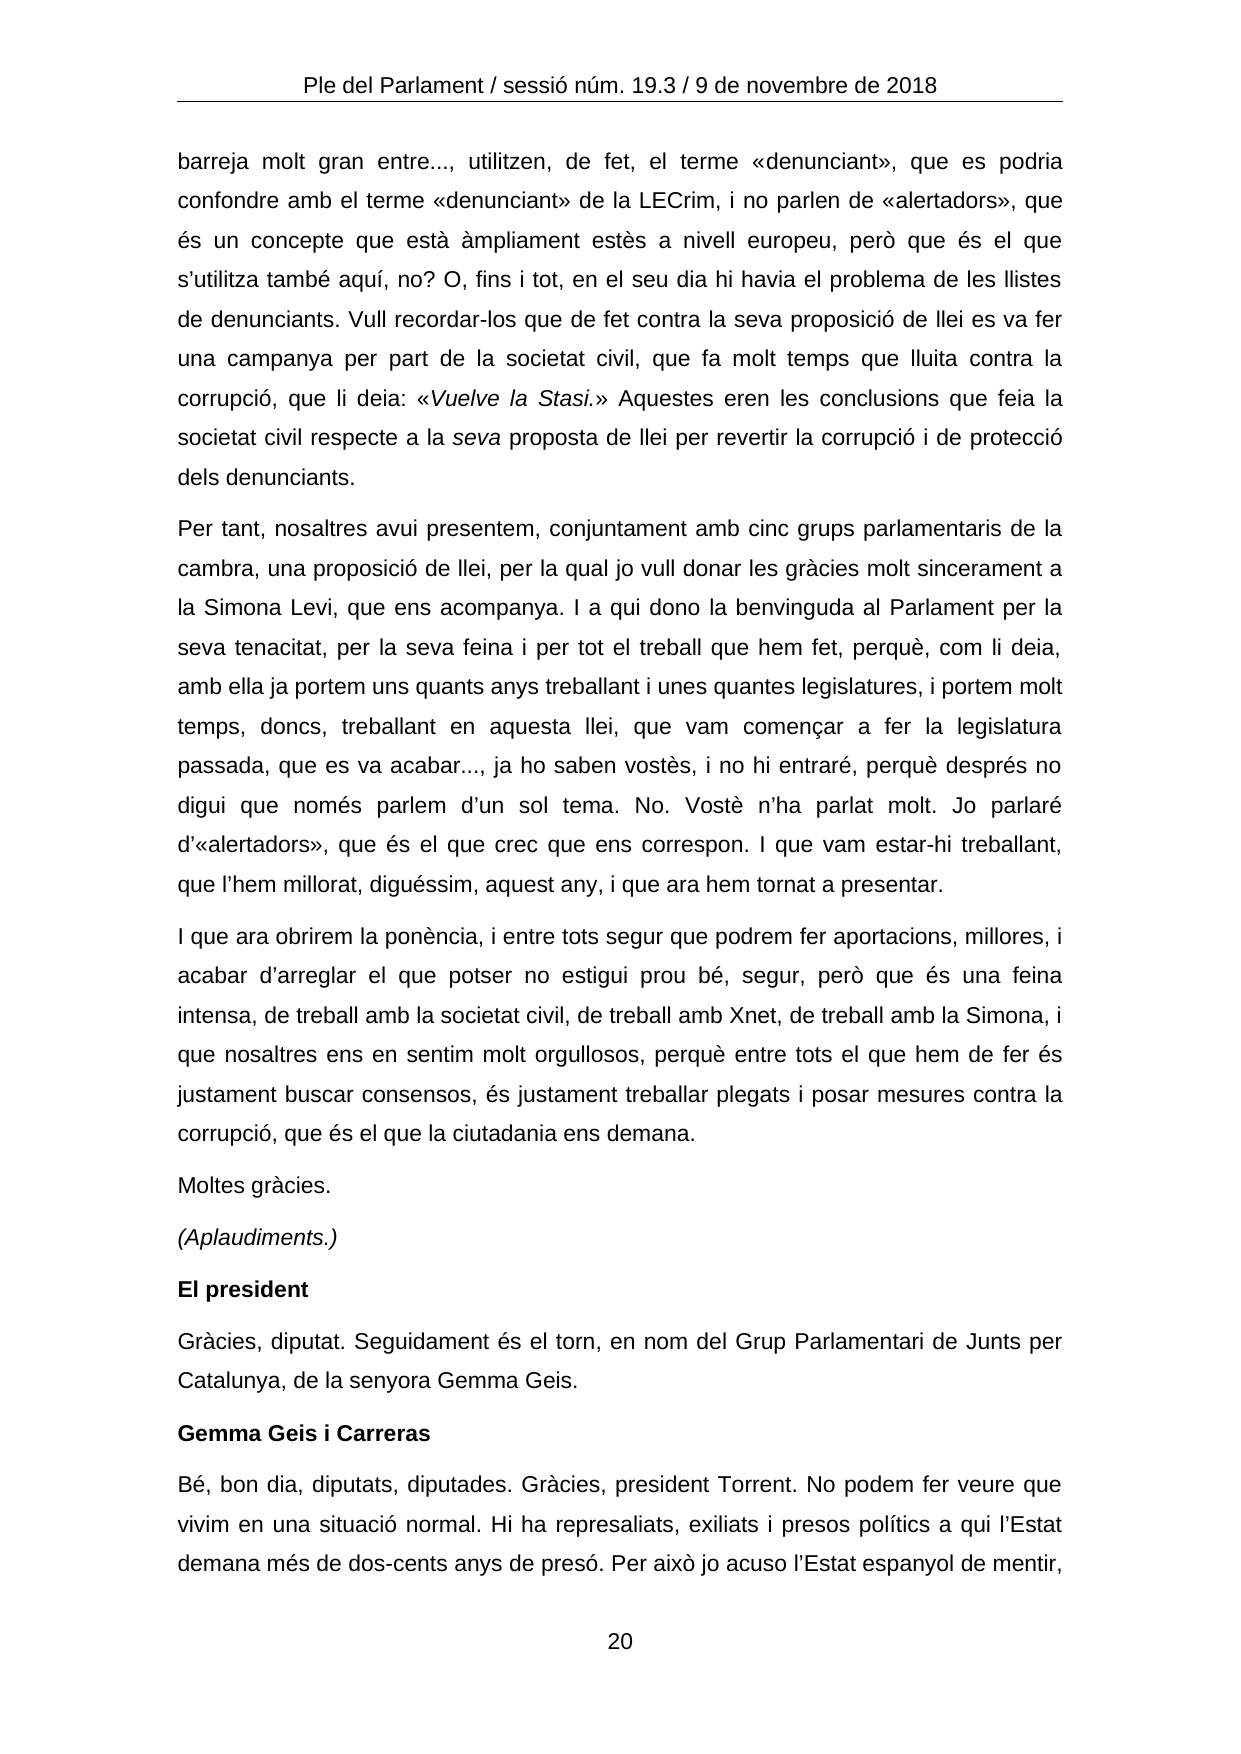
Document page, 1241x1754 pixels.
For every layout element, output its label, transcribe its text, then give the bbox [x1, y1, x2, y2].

text El president [177, 1276, 1063, 1302]
text I que ara obrirem la ponència, i entre tots segur que podrem fer aportacions, millores, i acabar d’arreglar el que potser no estigui prou bé, segur, però que és una feina intensa, de treball amb la societat civil, de treball amb Xnet, de treball amb la Simona, i que nosaltres ens en sentim molt orgullosos, perquè entre tots el que hem de fer és justament buscar consensos, és justament treballar plegats i posar mesures contra la corrupció, que és el que la ciutadania ens demana. [177, 923, 1063, 1146]
text Gràcies, diputat. Seguidament és el torn, en nom del Grup Parlamentari de Junts per Catalunya, de la senyora Gemma Geis. [177, 1328, 1063, 1394]
text Gemma Geis i Carreras [177, 1419, 1063, 1446]
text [177, 1471, 1063, 1577]
text Moltes gràcies. [177, 1172, 1063, 1198]
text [177, 148, 1063, 490]
text (Aplaudiments.) [177, 1224, 1063, 1250]
text Per tant, nosaltres avui presentem, conjuntament amb cinc grups parlamentaris de la cambra, una proposició de llei, per la qual jo vull donar les gràcies molt sincerament a la Simona Levi, que ens acompanya. I a qui dono la benvinguda al Parlament per la seva tenacitat, per la seva feina i per tot el treball que hem fet, perquè, com li deia, amb ella ja portem uns quants anys treballant i unes quantes legislatures, i portem molt temps, doncs, treballant en aquesta llei, que vam començar a fer la legislatura passada, que es va acabar..., ja ho saben vostès, i no hi entraré, perquè després no digui que només parlem d’un sol tema. No. Vostè n’ha parlat molt. Jo parlaré d’«alertadors», que és el que crec que ens correspon. I que vam estar-hi treballant, que l’hem millorat, diguéssim, aquest any, i que ara hem tornat a presentar. [177, 515, 1063, 897]
